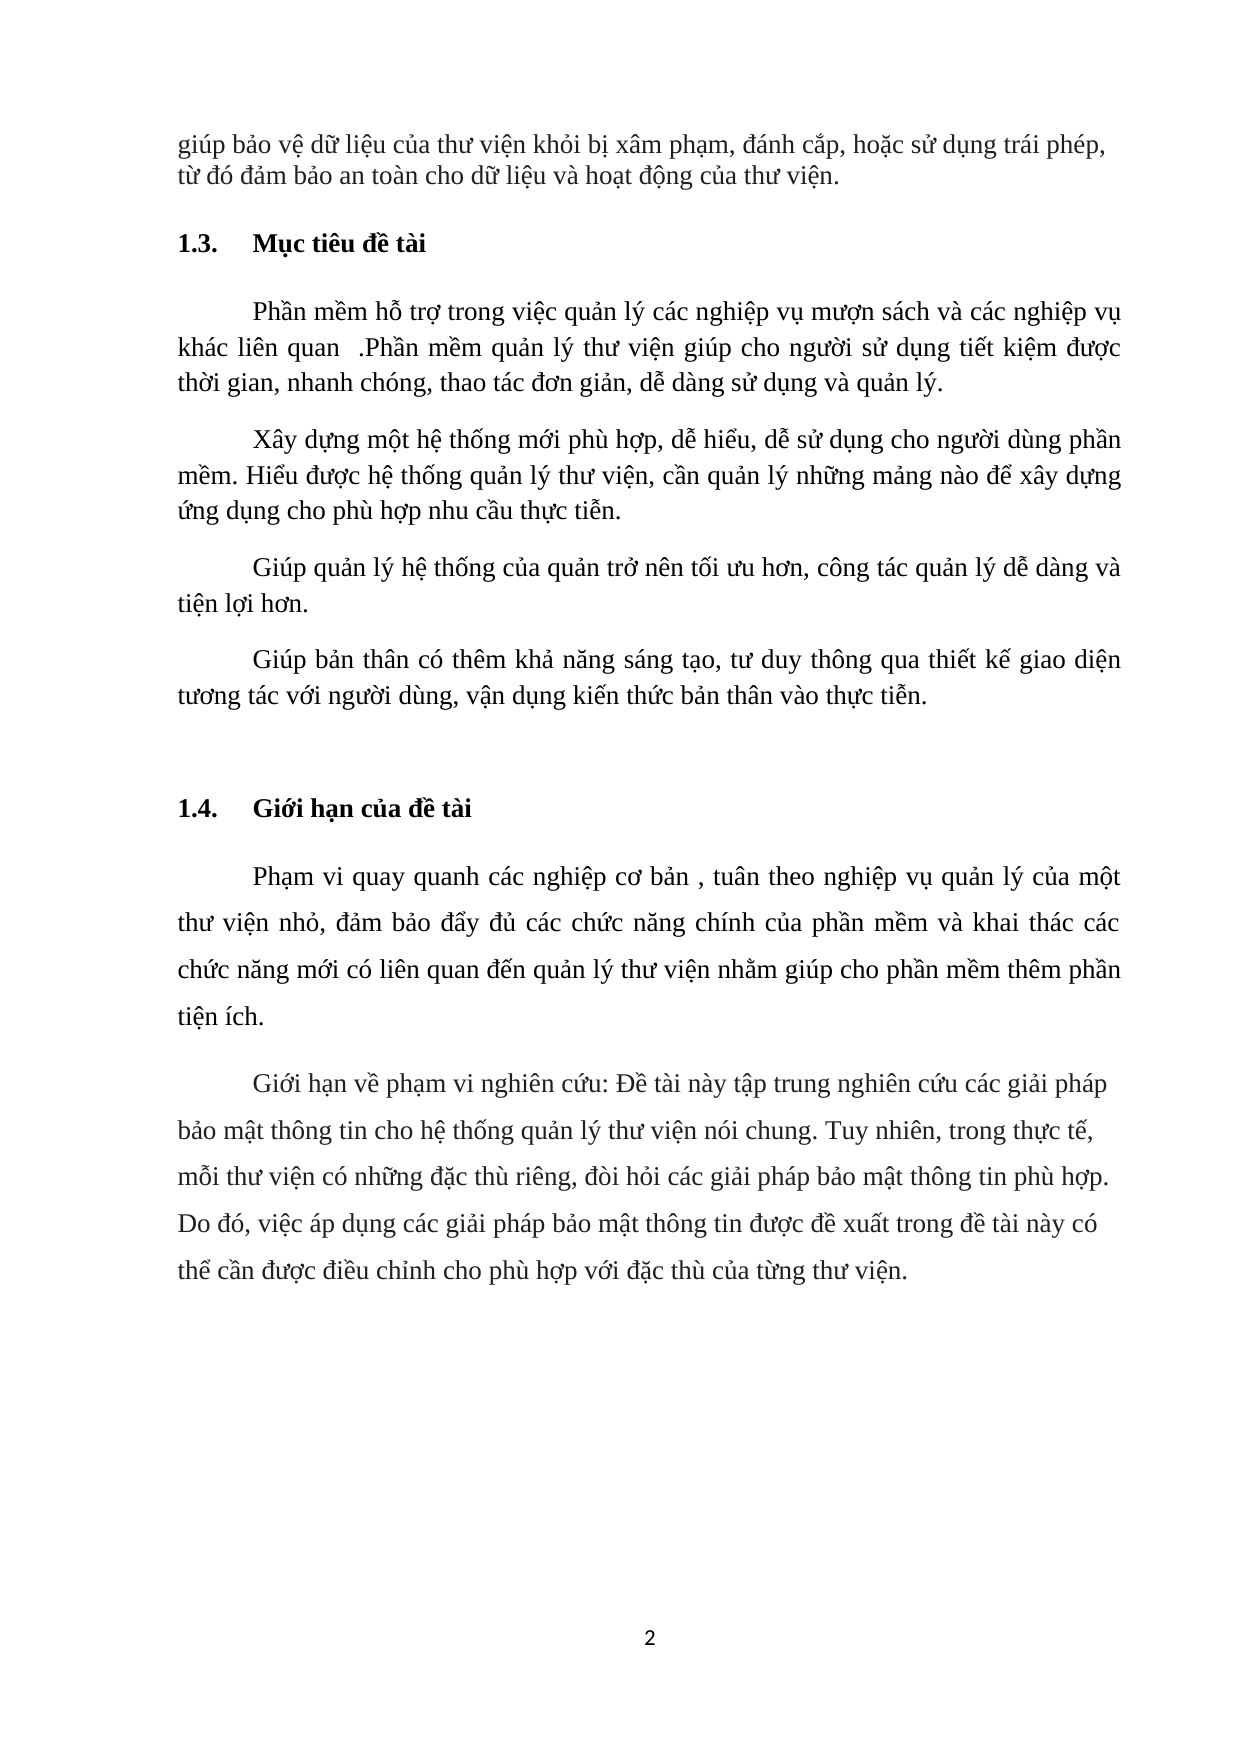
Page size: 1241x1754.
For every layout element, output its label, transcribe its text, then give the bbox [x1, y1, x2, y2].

text Xây dựng một hệ thống mới phù hợp, dễ hiểu, dễ sử dụng cho người dùng phần mềm. Hiểu được hệ thống quản lý thư viện, cần quản lý những mảng nào để xây dựng ứng dụng cho phù hợp nhu cầu thực tiễn. [177, 423, 1122, 526]
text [177, 128, 1122, 190]
text Giới hạn về phạm vi nghiên cứu: Đề tài này tập trung nghiên cứu các giải pháp bảo mật thông tin cho hệ thống quản lý thư viện nói chung. Tuy nhiên, trong thực tế, mỗi thư viện có những đặc thù riêng, đòi hỏi các giải pháp bảo mật thông tin phù hợp. Do đó, việc áp dụng các giải pháp bảo mật thông tin được đề xuất trong đề tài này có thể cần được điều chỉnh cho phù hợp với đặc thù của từng thư viện. [177, 1067, 1122, 1285]
text Phần mềm hỗ trợ trong việc quản lý các nghiệp vụ mượn sách và các nghiệp vụ khác liên quan .Phần mềm quản lý thư viện giúp cho người sử dụng tiết kiệm được thời gian, nhanh chóng, thao tác đơn giản, dễ dàng sử dụng và quản lý. [177, 295, 1122, 398]
text Giúp bản thân có thêm khả năng sáng tạo, tư duy thông qua thiết kế giao diện tương tác với người dùng, vận dụng kiến thức bản thân vào thực tiễn. [177, 643, 1122, 710]
text Phạm vi quay quanh các nghiệp cơ bản , tuân theo nghiệp vụ quản lý của một thư viện nhỏ, đảm bảo đẩy đủ các chức năng chính của phần mềm và khai thác các chức năng mới có liên quan đến quản lý thư viện nhằm giúp cho phần mềm thêm phần tiện ích. [177, 860, 1122, 1031]
list Mục tiêu đề tài [177, 227, 1122, 259]
list Giới hạn của đề tài [177, 792, 1122, 823]
text Giúp quản lý hệ thống của quản trở nên tối ưu hơn, công tác quản lý dễ dàng và tiện lợi hơn. [177, 551, 1122, 618]
